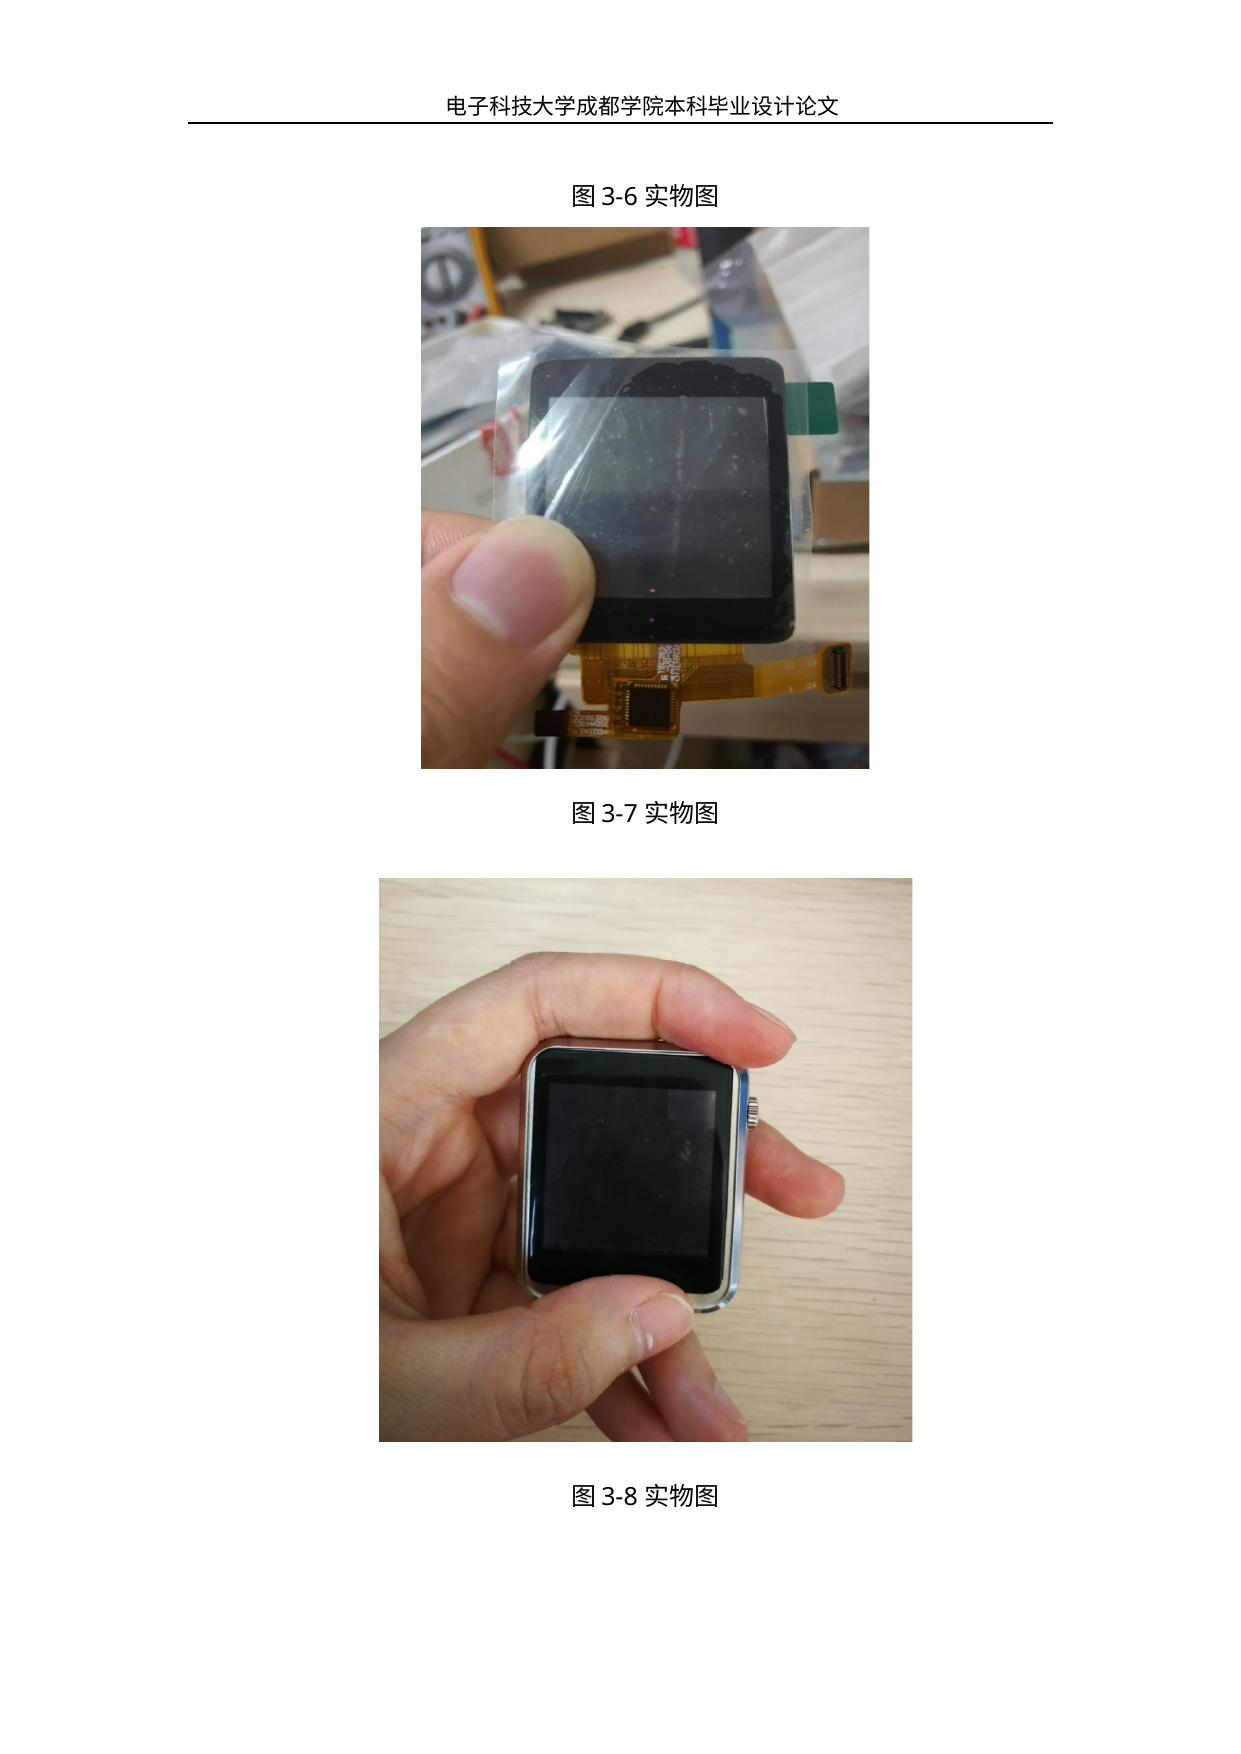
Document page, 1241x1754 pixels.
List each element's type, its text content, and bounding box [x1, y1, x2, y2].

text 图3-8 实物图 [187, 1462, 1053, 1527]
picture [379, 878, 913, 1441]
picture [421, 227, 870, 769]
text 图3-7 实物图 [187, 779, 1053, 844]
text 图3-6 实物图 [187, 162, 1053, 227]
